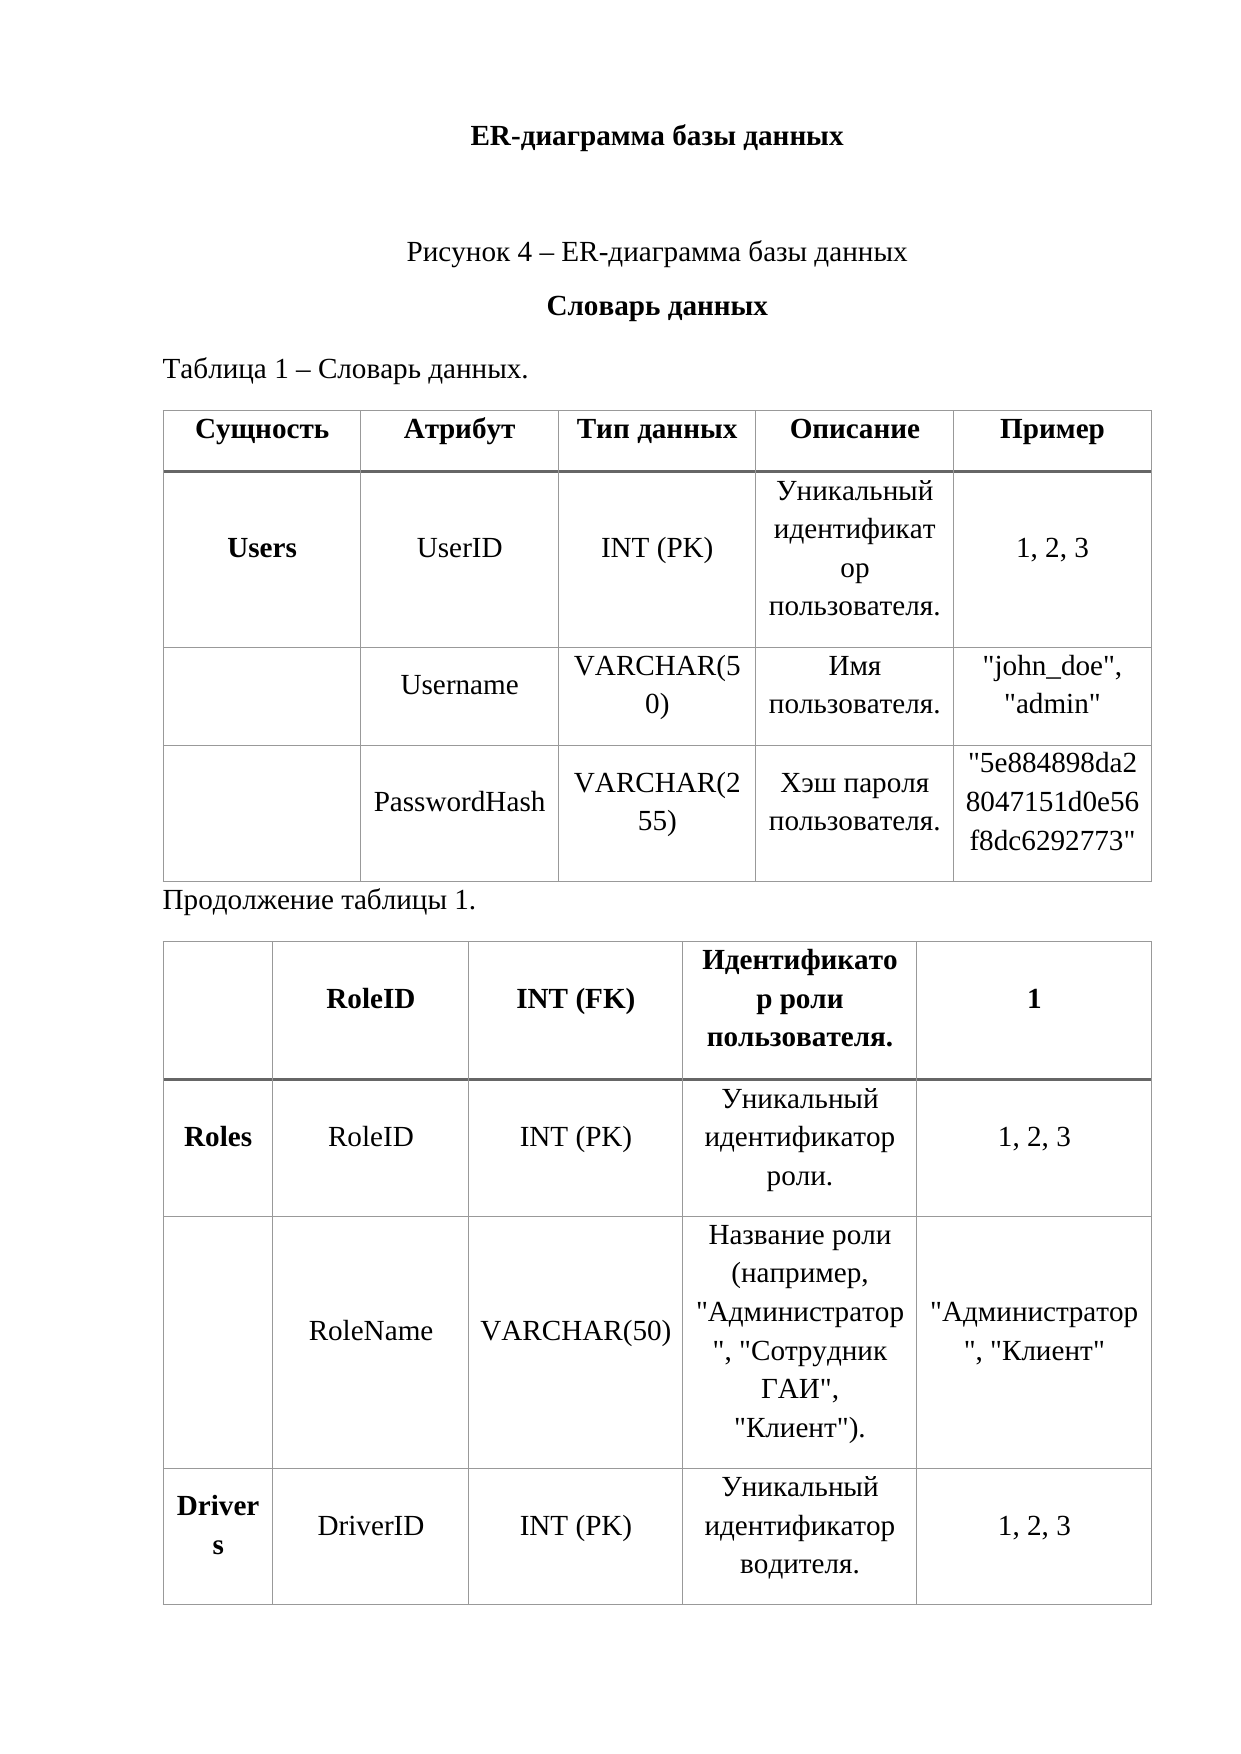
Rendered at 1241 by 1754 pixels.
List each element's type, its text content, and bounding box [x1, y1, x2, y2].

table_header 1 [917, 942, 1151, 1078]
table_header INT (FK) [469, 942, 682, 1078]
table_cell Имя пользователя. [756, 648, 953, 744]
table_cell PasswordHash [361, 746, 558, 881]
table_header Описание [756, 411, 953, 470]
table_cell INT (PK) [469, 1469, 682, 1604]
subtitle Словарь данных [162, 288, 1152, 322]
text Рисунок 4 – ER-диаграмма базы данных [162, 234, 1152, 267]
table_cell Username [361, 648, 558, 744]
table_cell Уникальный идентификатор водителя. [683, 1469, 916, 1604]
table_cell UserID [361, 473, 558, 647]
table_header [164, 942, 272, 1078]
table_cell INT (PK) [559, 473, 755, 647]
table_cell [164, 1217, 272, 1468]
subtitle ER-диаграмма базы данных [162, 118, 1152, 152]
table_cell Уникальный идентификатор пользователя. [756, 473, 953, 647]
table_cell Drivers [164, 1469, 272, 1604]
table_cell [164, 746, 360, 881]
table_cell "5e884898da28047151d0e56f8dc6292773" [954, 746, 1151, 881]
table_cell DriverID [273, 1469, 468, 1604]
table_header Идентификатор роли пользователя. [683, 942, 916, 1078]
table_header RoleID [273, 942, 468, 1078]
table_header Атрибут [361, 411, 558, 470]
table_cell 1, 2, 3 [917, 1081, 1151, 1216]
table_cell INT (PK) [469, 1081, 682, 1216]
table_header Сущность [164, 411, 360, 470]
table_cell Users [164, 473, 360, 647]
table_cell [164, 648, 360, 744]
table_cell VARCHAR(255) [559, 746, 755, 881]
table_cell RoleID [273, 1081, 468, 1216]
table_cell VARCHAR(50) [559, 648, 755, 744]
table_cell Уникальный идентификатор роли. [683, 1081, 916, 1216]
table_header Тип данных [559, 411, 755, 470]
text Продолжение таблицы 1. [162, 882, 1152, 915]
table_cell Roles [164, 1081, 272, 1216]
table_header Пример [954, 411, 1151, 470]
table_cell "Администратор", "Клиент" [917, 1217, 1151, 1468]
table_cell RoleName [273, 1217, 468, 1468]
table_cell 1, 2, 3 [917, 1469, 1151, 1604]
text Таблица 1 – Словарь данных. [162, 351, 1152, 384]
table_cell VARCHAR(50) [469, 1217, 682, 1468]
table_cell Хэш пароля пользователя. [756, 746, 953, 881]
table_cell Название роли (например, "Администратор", "Сотрудник ГАИ", "Клиент"). [683, 1217, 916, 1468]
table_cell "john_doe", "admin" [954, 648, 1151, 744]
table_cell 1, 2, 3 [954, 473, 1151, 647]
